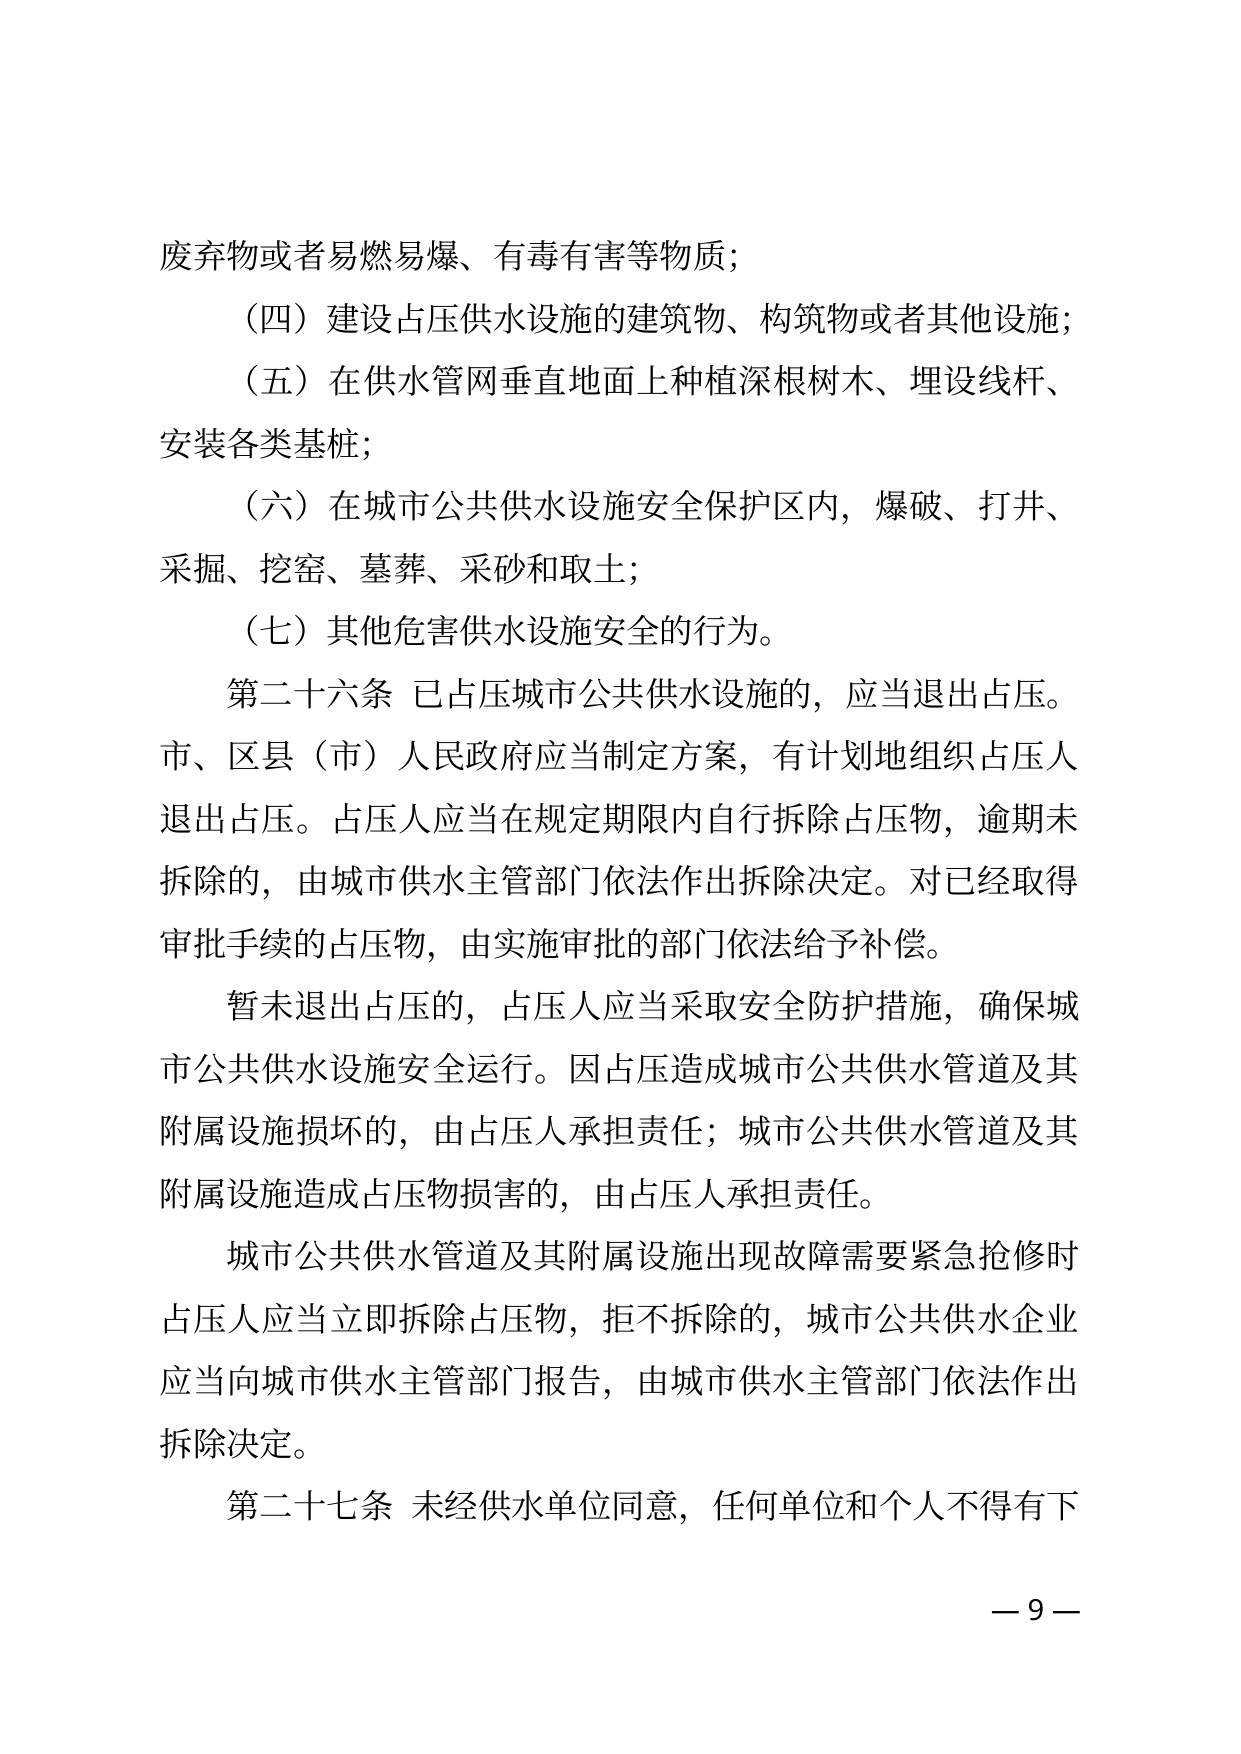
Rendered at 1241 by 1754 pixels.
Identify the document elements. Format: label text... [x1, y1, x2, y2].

text 暂未退出占压的，占压人应当采取安全防护措施，确保城市公共供水设施安全运行。因占压造成城市公共供水管道及其附属设施损坏的，由占压人承担责任；城市公共供水管道及其附属设施造成占压物损害的，由占压人承担责任。 [159, 968, 1081, 1218]
text 第二十六条 已占压城市公共供水设施的，应当退出占压。市、区县（市）人民政府应当制定方案，有计划地组织占压人退出占压。占压人应当在规定期限内自行拆除占压物，逾期未拆除的，由城市供水主管部门依法作出拆除决定。对已经取得审批手续的占压物，由实施审批的部门依法给予补偿。 [159, 656, 1081, 968]
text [159, 1468, 1081, 1531]
text （五）在供水管网垂直地面上种植深根树木、埋设线杆、安装各类基桩； [159, 343, 1081, 468]
text （六）在城市公共供水设施安全保护区内，爆破、打井、采掘、挖窑、墓葬、采砂和取土； [159, 468, 1081, 593]
text （七）其他危害供水设施安全的行为。 [159, 593, 1081, 656]
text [159, 218, 1081, 281]
text 城市公共供水管道及其附属设施出现故障需要紧急抢修时，占压人应当立即拆除占压物，拒不拆除的，城市公共供水企业应当向城市供水主管部门报告，由城市供水主管部门依法作出拆除决定。 [159, 1218, 1081, 1468]
text （四）建设占压供水设施的建筑物、构筑物或者其他设施； [159, 281, 1081, 343]
